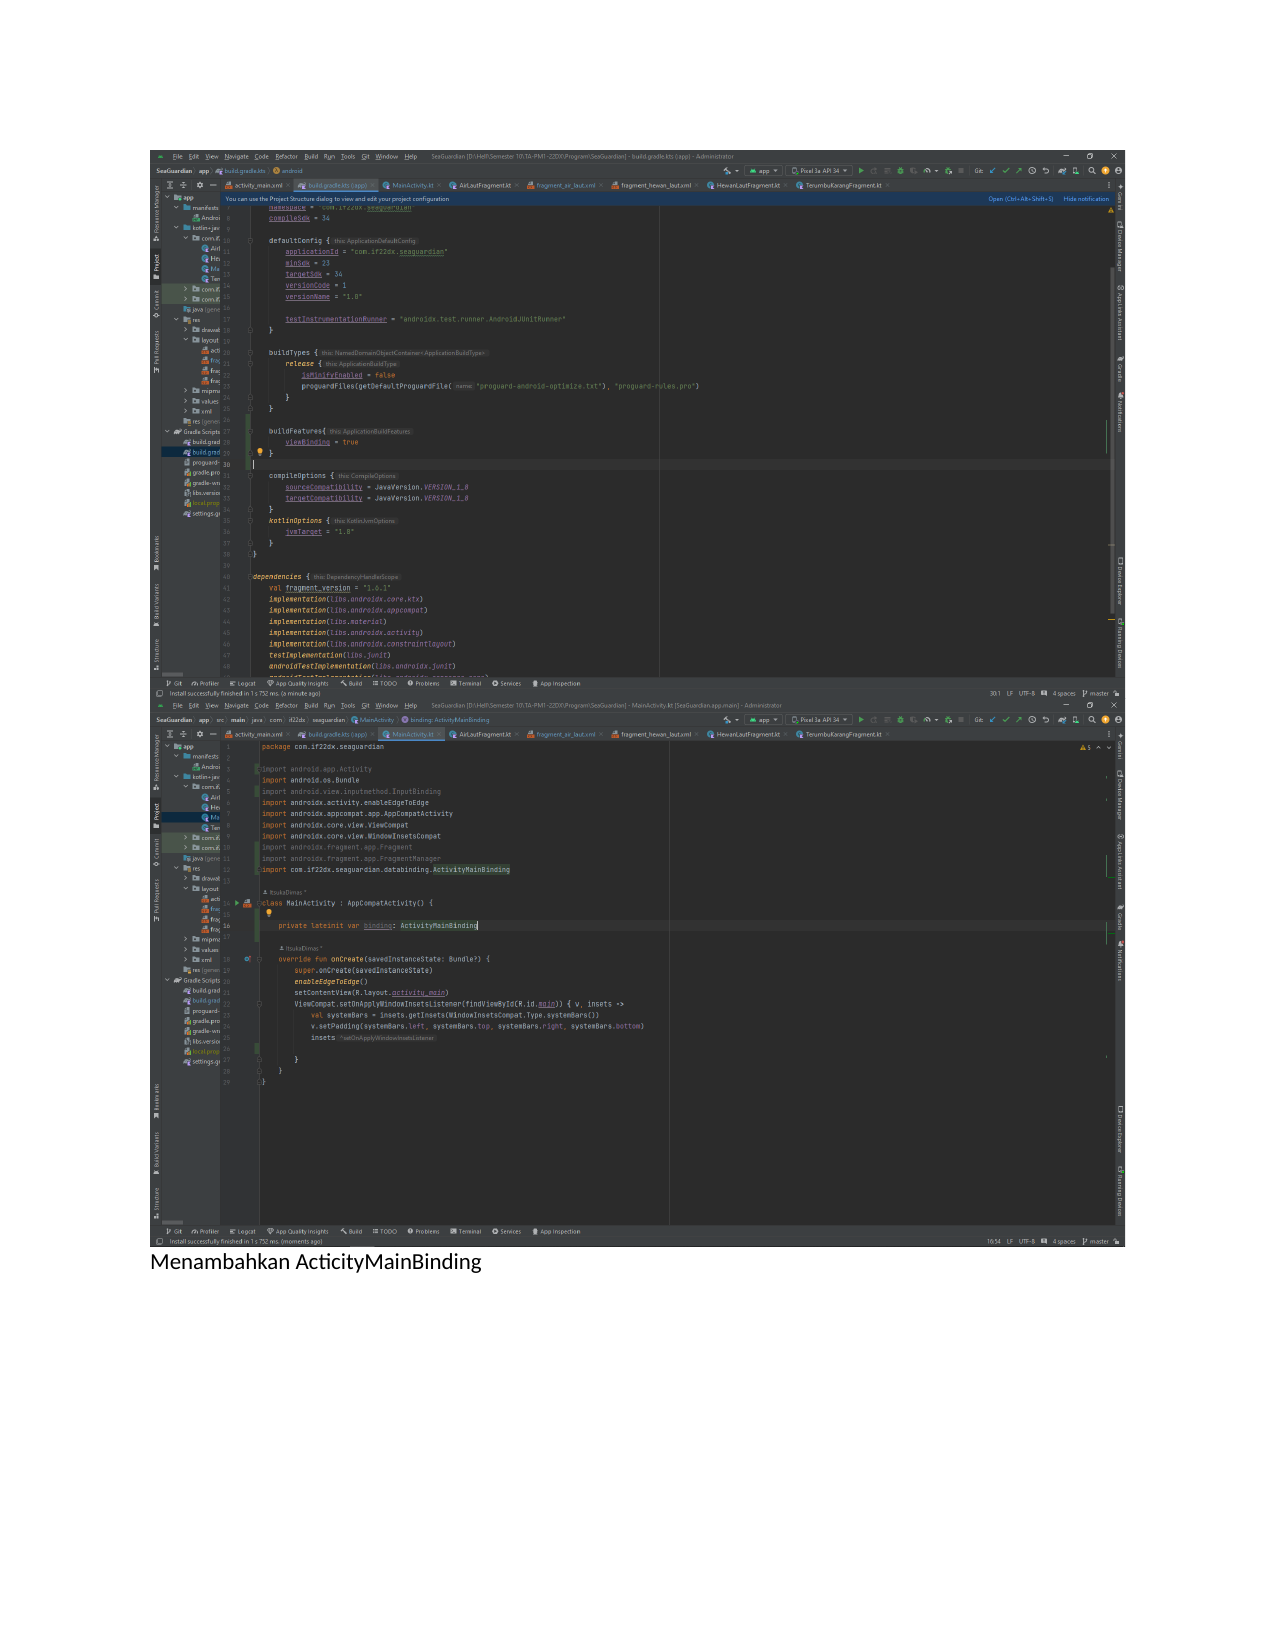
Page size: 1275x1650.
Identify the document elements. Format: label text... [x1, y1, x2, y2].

picture [150, 150, 1125, 1247]
text Menambahkan ActicityMainBinding [150, 1247, 1125, 1275]
